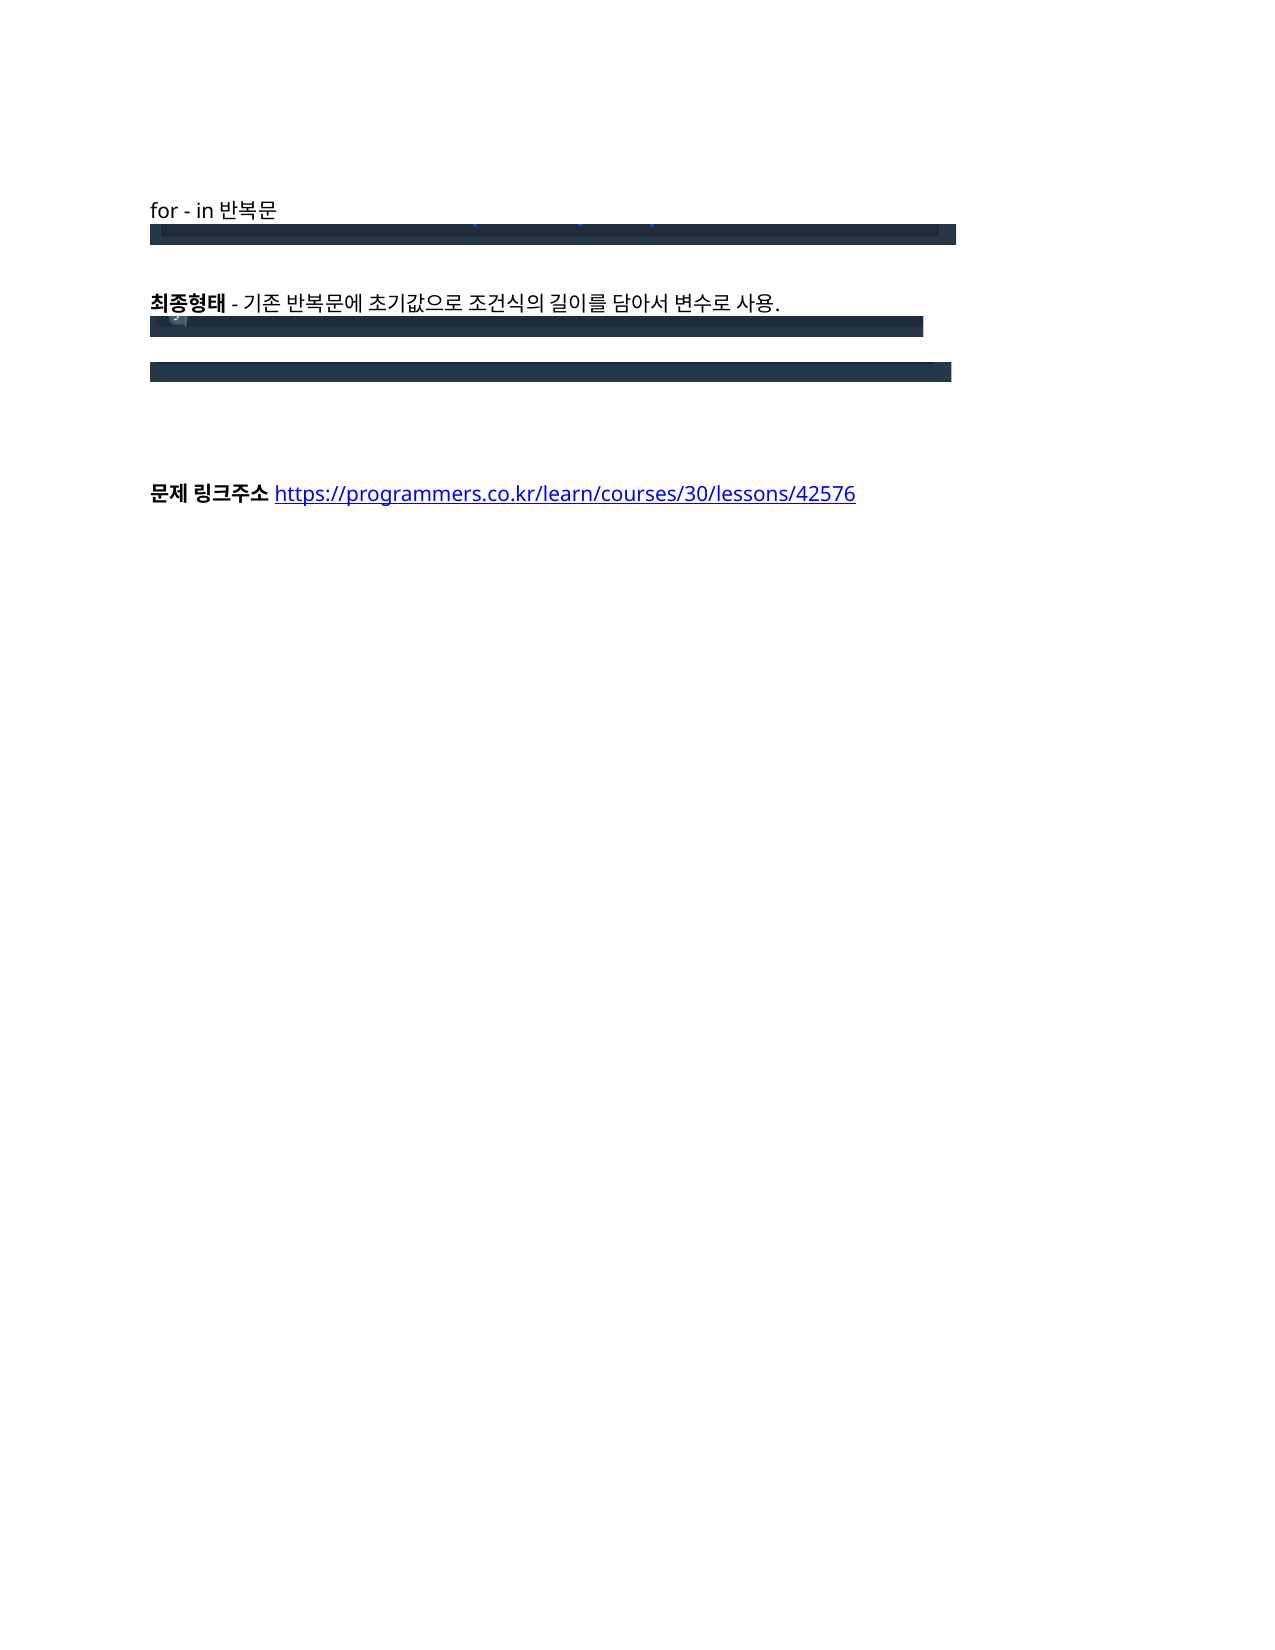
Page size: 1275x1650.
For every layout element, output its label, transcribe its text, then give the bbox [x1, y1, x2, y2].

text 문제 링크주소 https://programmers.co.kr/learn/courses/30/lessons/42576 [150, 478, 1125, 507]
text 최종형태 - 기존 반복문에 초기값으로 조건식의 길이를 담아서 변수로 사용. [150, 291, 1125, 316]
text for - in 반복문 [150, 196, 1125, 224]
